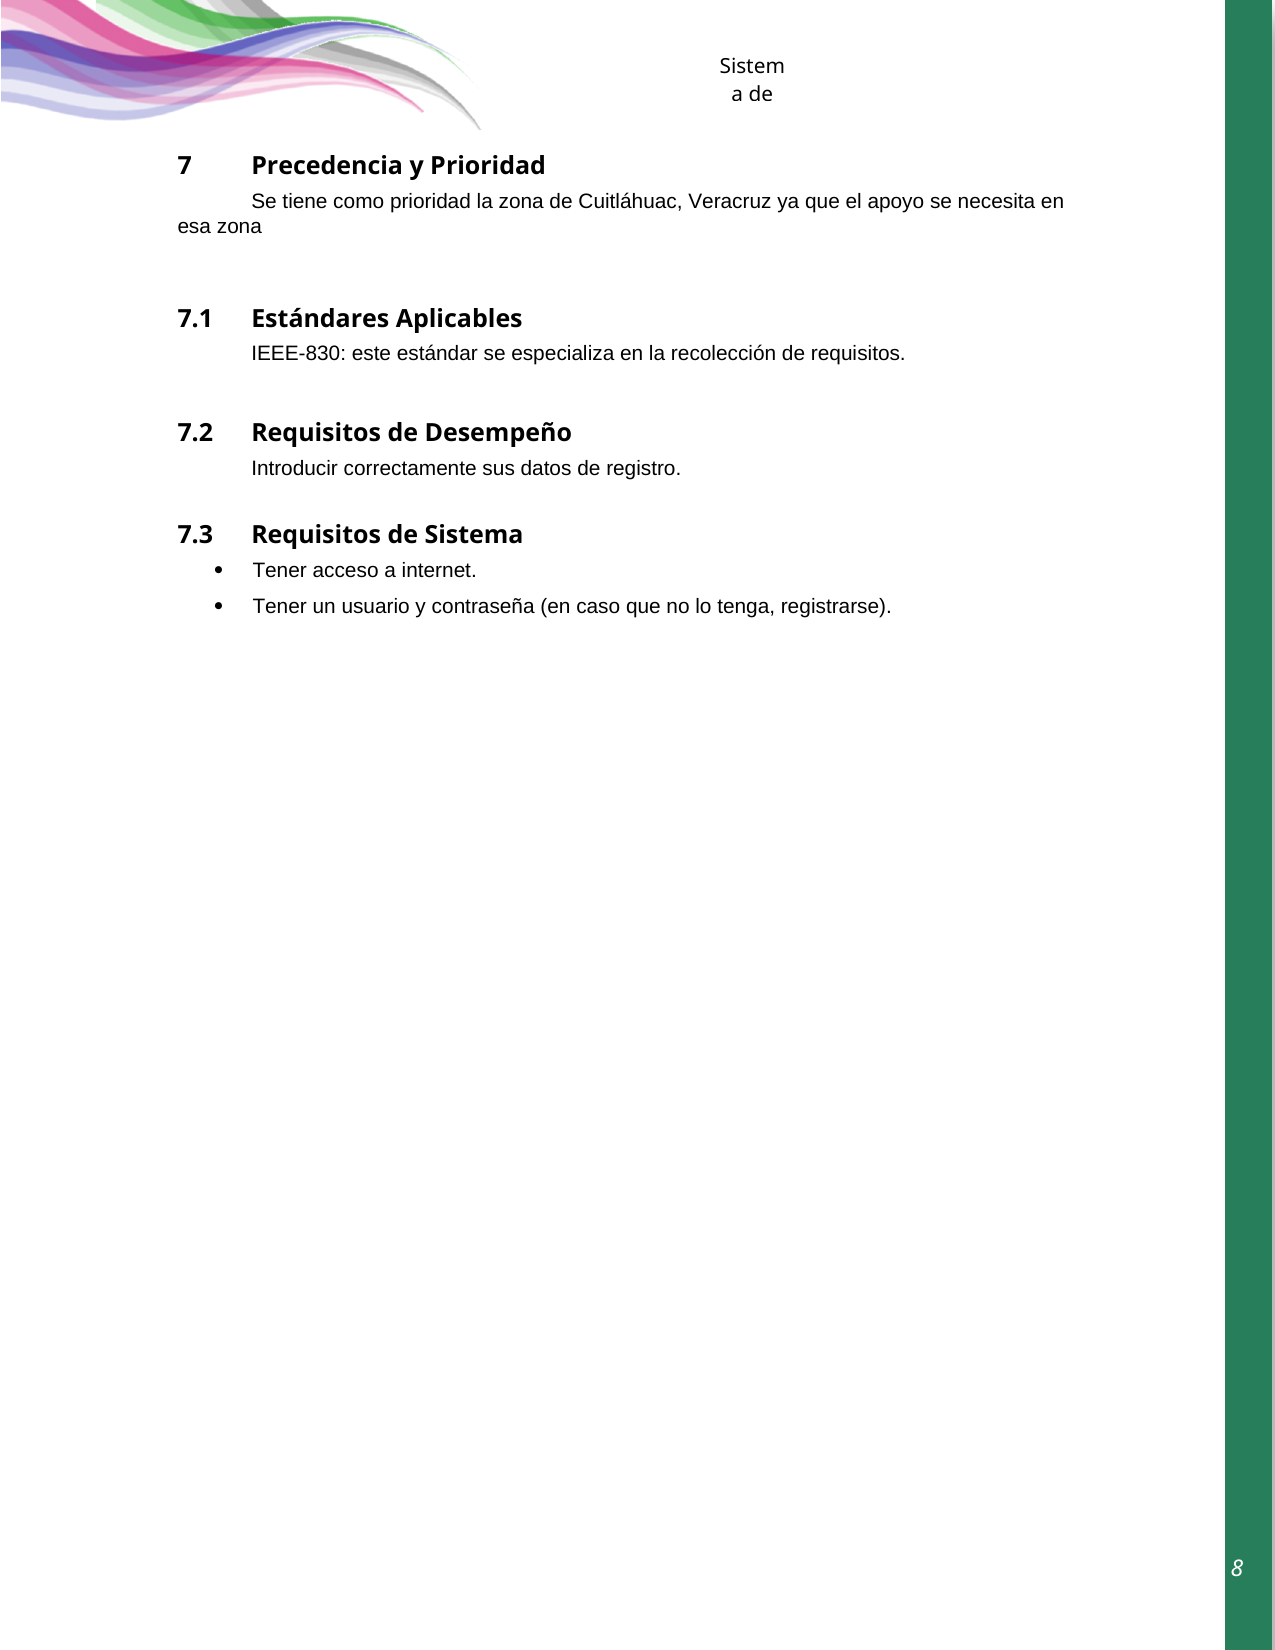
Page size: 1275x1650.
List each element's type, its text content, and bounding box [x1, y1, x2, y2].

subtitle Requisitos de Sistema [177, 517, 1098, 551]
list Tener acceso a internet. [215, 557, 1098, 581]
list Tener un usuario y contraseña (en caso que no lo tenga, registrarse). [215, 593, 1098, 617]
subtitle Requisitos de Desempeño [177, 414, 1098, 448]
text Introducir correctamente sus datos de registro. [177, 454, 1098, 479]
subtitle Precedencia y Prioridad [177, 148, 1098, 182]
subtitle Estándares Aplicables [177, 301, 1098, 334]
picture [1, 0, 512, 132]
text IEEE-830: este estándar se especializa en la recolección de requisitos. [177, 341, 1098, 365]
text Se tiene como prioridad la zona de Cuitláhuac, Veracruz ya que el apoyo se necesita en esa zona [177, 188, 1098, 238]
